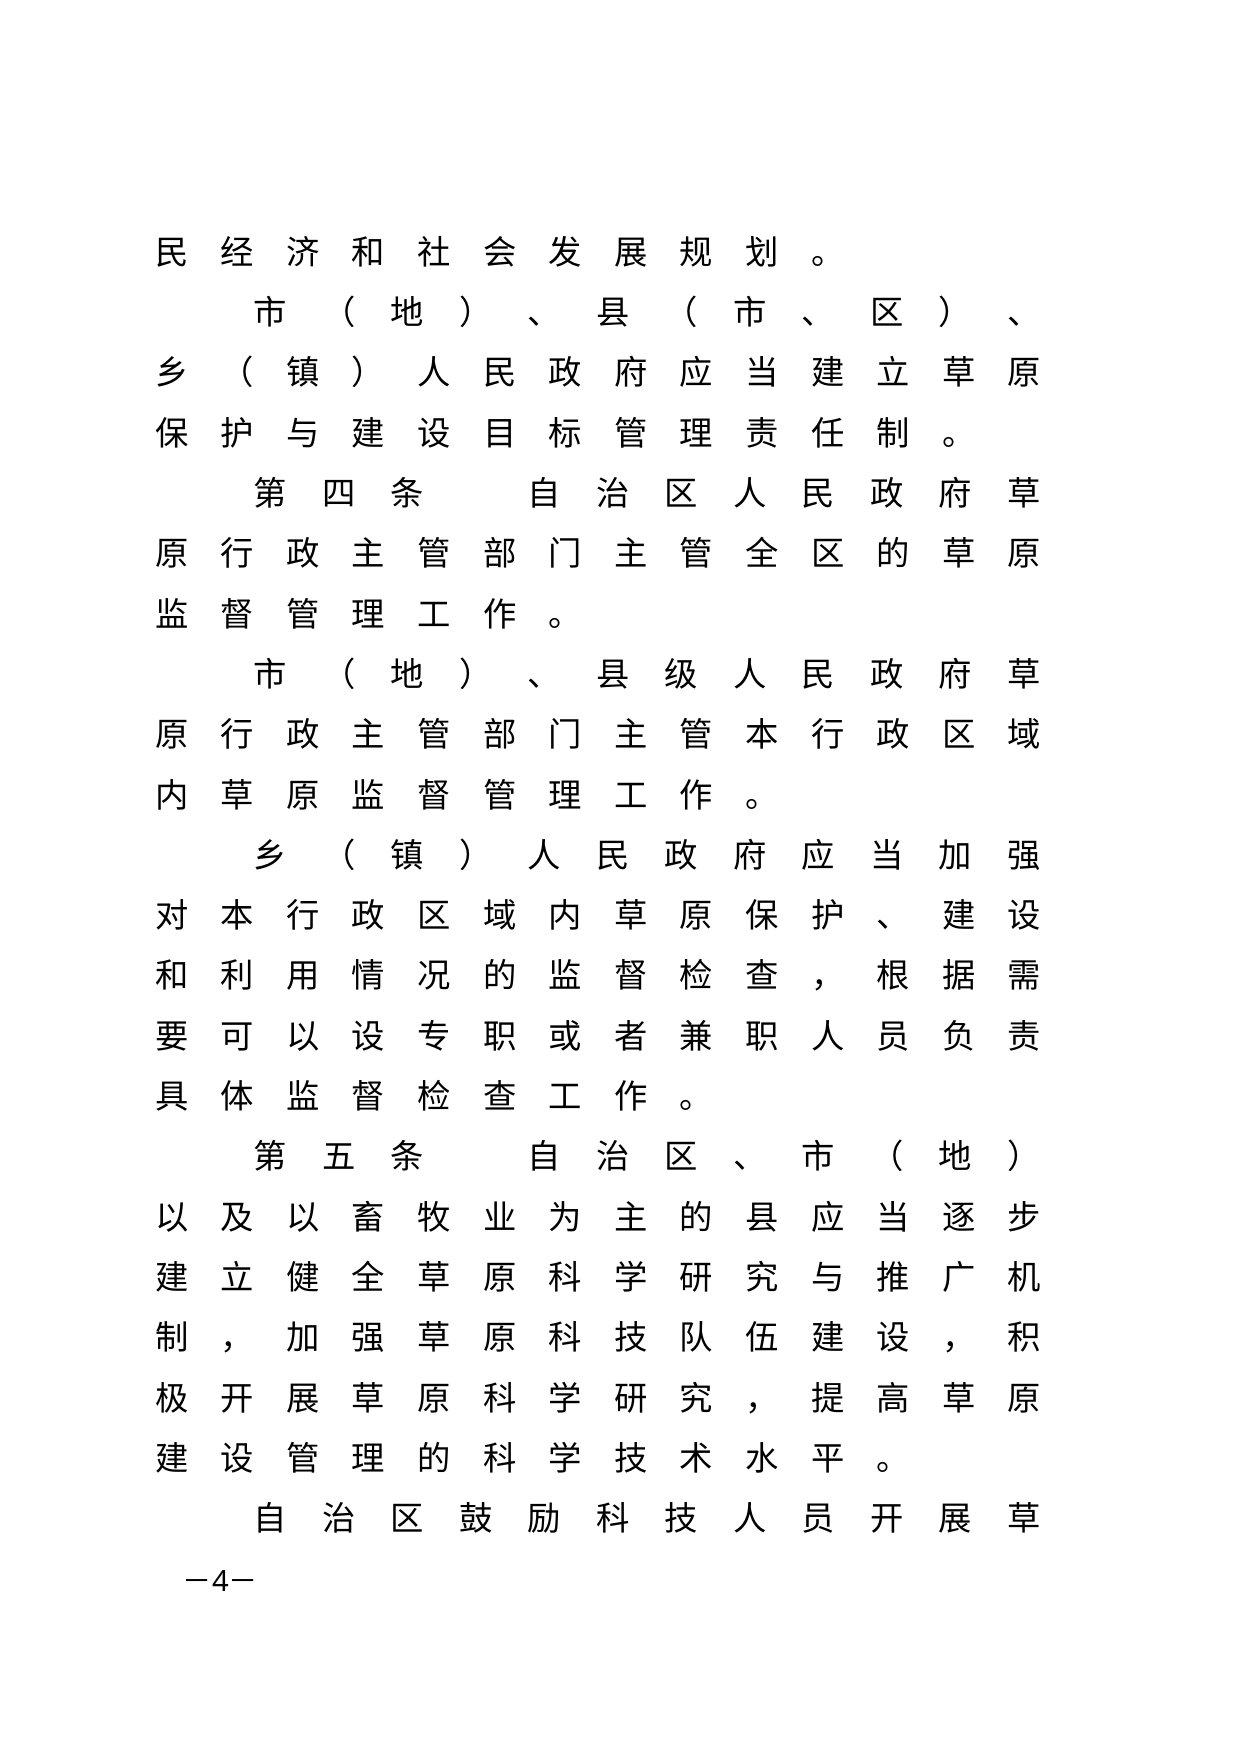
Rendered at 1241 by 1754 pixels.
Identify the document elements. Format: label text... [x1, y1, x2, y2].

text 乡（镇）人民政府应当加强对本行政区域内草原保护、建设和利用情况的监督检查，根据需要可以设专职或者兼职人员负责具体监督检查工作。 [155, 823, 1073, 1124]
text 市（地）、县（市、区）、乡（镇）人民政府应当建立草原保护与建设目标管理责任制。 [155, 280, 1073, 461]
text 第五条 自治区、市（地）以及以畜牧业为主的县应当逐步建立健全草原科学研究与推广机制，加强草原科技队伍建设，积极开展草原科学研究，提高草原建设管理的科学技术水平。 [155, 1124, 1073, 1486]
text 自治区鼓励科技人员开展草原科学研究和技术服务，指导农牧民进行草原建设、保护与合理利用。 [155, 1486, 1073, 1546]
text 第三条 各级人民政府应当对草原实行科学规划、全面保护、重点建设、合理利用，加强管理，将草原保护、建设和利用纳入国民经济和社会发展规划。 [155, 219, 1073, 280]
text 第四条 自治区人民政府草原行政主管部门主管全区的草原监督管理工作。 [155, 461, 1073, 642]
text 市（地）、县级人民政府草原行政主管部门主管本行政区域内草原监督管理工作。 [155, 642, 1073, 823]
